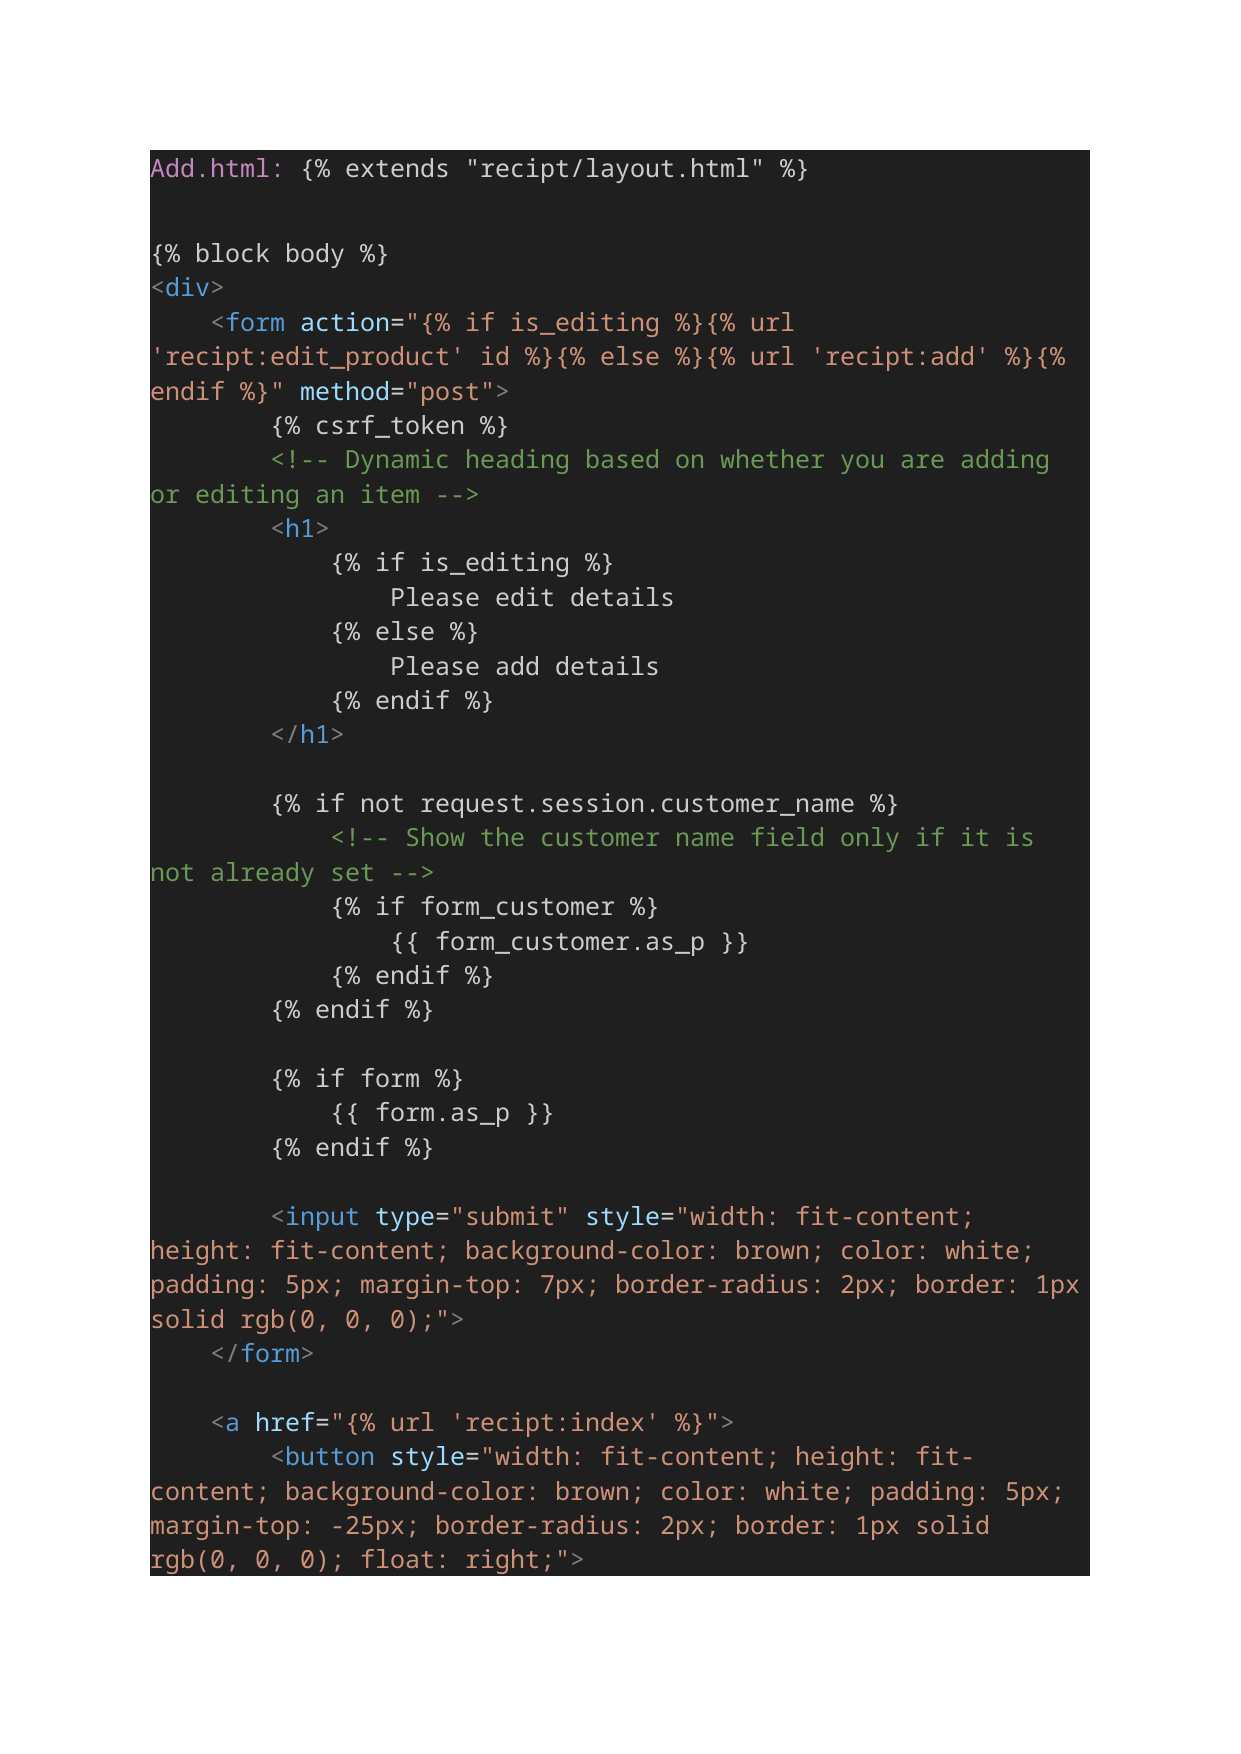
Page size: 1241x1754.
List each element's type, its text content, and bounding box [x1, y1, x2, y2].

text {% block body %} [150, 235, 1090, 270]
text <!-- Show the customer name field only if it is not already set --> [150, 820, 1090, 888]
text <h1> [150, 510, 1090, 545]
text </h1> [150, 717, 1090, 751]
text {{ form.as_p }} [150, 1095, 1090, 1129]
text <input type="submit" style="width: fit-content; height: fit-content; background-color: brown; color: white; padding: 5px; margin-top: 7px; border-radius: 2px; border: 1px solid rgb(0, 0, 0);"> [150, 1198, 1090, 1335]
text <form action="{% if is_editing %}{% url 'recipt:edit_product' id %}{% else %}{% url 'recipt:add' %}{% endif %}" method="post"> [150, 304, 1090, 407]
text {% csrf_token %} [150, 407, 1090, 442]
text {% if form %} [150, 1060, 1090, 1095]
text <a href="{% url 'recipt:index' %}"> [150, 1404, 1090, 1438]
text <!-- Dynamic heading based on whether you are adding or editing an item --> [150, 442, 1090, 510]
text {{ form_customer.as_p }} [150, 923, 1090, 957]
text {% if form_customer %} [150, 888, 1090, 923]
text Please add details [150, 648, 1090, 682]
text <button style="width: fit-content; height: fit-content; background-color: brown; color: white; padding: 5px; margin-top: -25px; border-radius: 2px; border: 1px solid rgb(0, 0, 0); float: right;"> [150, 1438, 1090, 1576]
text {% else %} [150, 613, 1090, 648]
text {% endif %} [150, 682, 1090, 717]
text Please edit details [150, 579, 1090, 613]
text {% if not request.session.customer_name %} [150, 785, 1090, 820]
text <div> [150, 270, 1090, 304]
text Add.html: {% extends "recipt/layout.html" %} [150, 150, 1090, 184]
text {% endif %} [150, 992, 1090, 1026]
text {% if is_editing %} [150, 545, 1090, 579]
text {% endif %} [150, 1129, 1090, 1163]
text {% endif %} [150, 957, 1090, 992]
text </form> [150, 1335, 1090, 1370]
